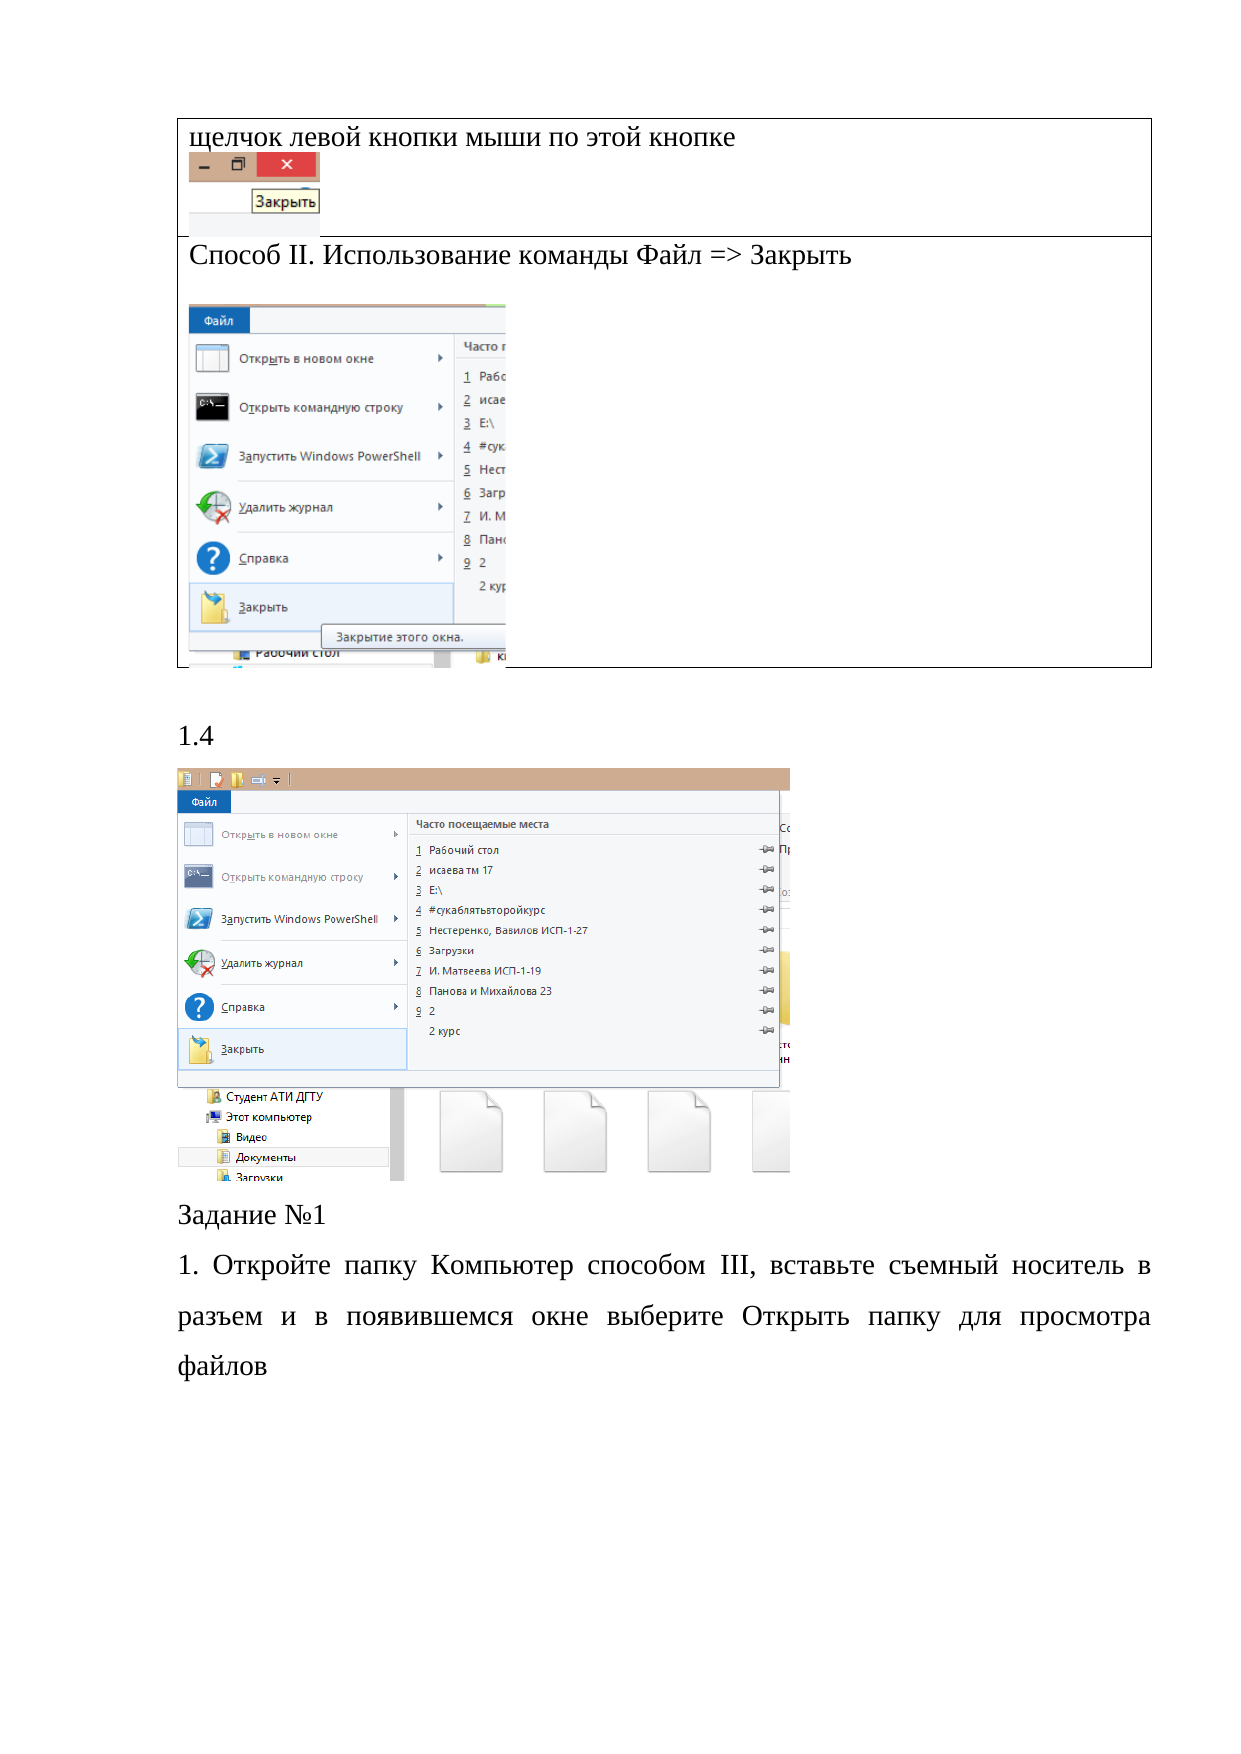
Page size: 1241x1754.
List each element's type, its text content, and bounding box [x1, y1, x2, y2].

picture [188, 152, 320, 237]
picture [188, 304, 506, 668]
table_cell Способ II. Использование команды Файл => Закрыть [178, 237, 1151, 667]
text 1.4 [177, 718, 1152, 752]
picture [177, 768, 790, 1181]
text Задание №1 [177, 1197, 1152, 1231]
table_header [178, 119, 1151, 236]
text 1. Откройте папку Компьютер способом III, вставьте съемный носитель в разъем и в появившемся окне выберите Открыть папку для просмотра файлов [177, 1247, 1152, 1382]
